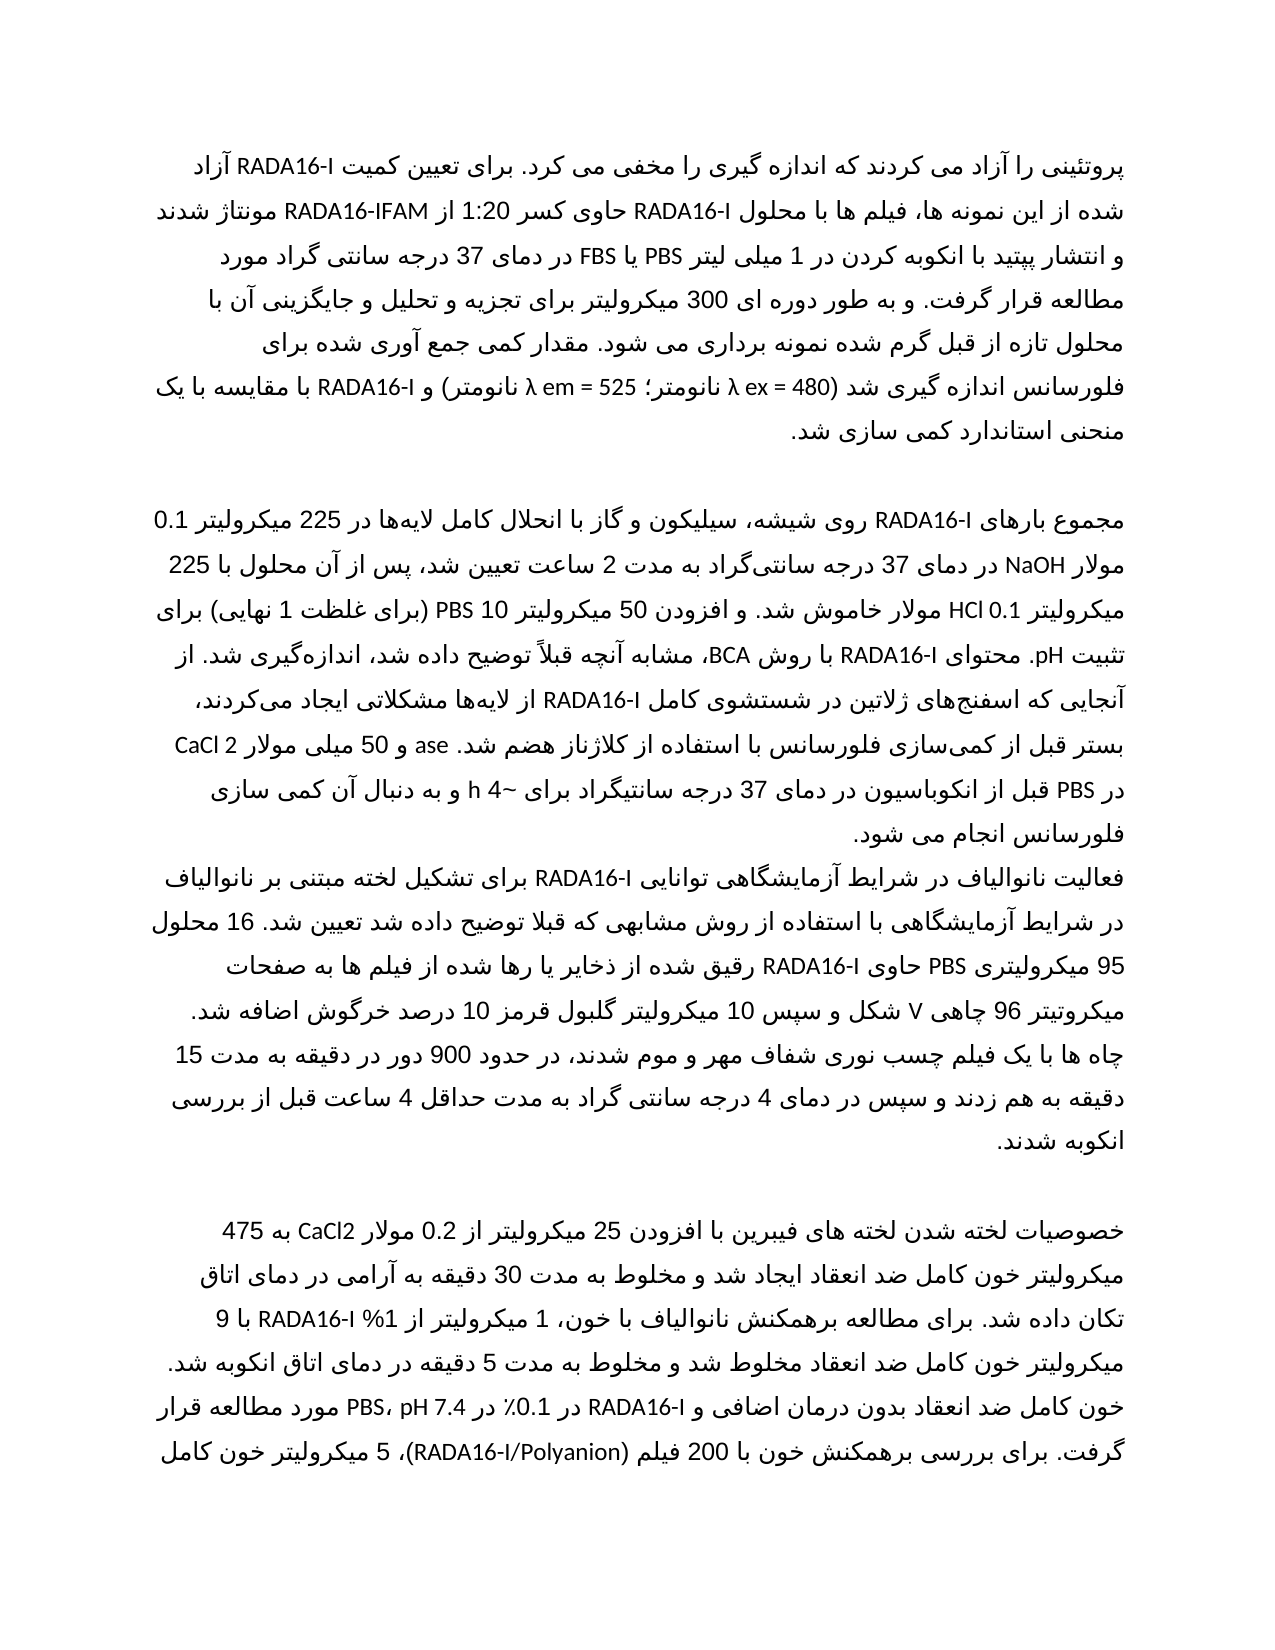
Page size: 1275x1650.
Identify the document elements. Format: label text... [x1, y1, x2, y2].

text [150, 150, 1125, 444]
text فعالیت نانوالیاف در شرایط آزمایشگاهی توانایی RADA16-I برای تشکیل لخته مبتنی بر نانوالیاف در شرایط آزمایشگاهی با استفاده از روش مشابهی که قبلا توضیح داده شد تعیین شد. 16 محلول 95 میکرولیتری PBS حاوی RADA16-I رقیق شده از ذخایر یا رها شده از فیلم ها به صفحات میکروتیتر 96 چاهی V شکل و سپس 10 میکرولیتر گلبول قرمز 10 درصد خرگوش اضافه شد. چاه ها با یک فیلم چسب نوری شفاف مهر و موم شدند، در حدود 900 دور در دقیقه به مدت 15 دقیقه به هم زدند و سپس در دمای 4 درجه سانتی گراد به مدت حداقل 4 ساعت قبل از بررسی انکوبه شدند. [150, 862, 1125, 1155]
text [150, 1215, 1125, 1466]
text مجموع بارهای RADA16-I روی شیشه، سیلیکون و گاز با انحلال کامل لایه‌ها در 225 میکرولیتر 0.1 مولار NaOH در دمای 37 درجه سانتی‌گراد به مدت 2 ساعت تعیین شد، پس از آن محلول با 225 میکرولیتر HCl 0.1 مولار خاموش شد. و افزودن 50 میکرولیتر 10 PBS (برای غلظت 1 نهایی) برای تثبیت pH. محتوای RADA16-I با روش BCA، مشابه آنچه قبلاً توضیح داده شد، اندازه‌گیری شد. از آنجایی که اسفنج‌های ژلاتین در شستشوی کامل RADA16-I از لایه‌ها مشکلاتی ایجاد می‌کردند، بستر قبل از کمی‌سازی فلورسانس با استفاده از کلاژناز هضم شد. ase و 50 میلی مولار CaCl 2 در PBS قبل از انکوباسیون در دمای 37 درجه سانتیگراد برای ~4 h و به دنبال آن کمی سازی فلورسانس انجام می شود. [150, 505, 1125, 848]
